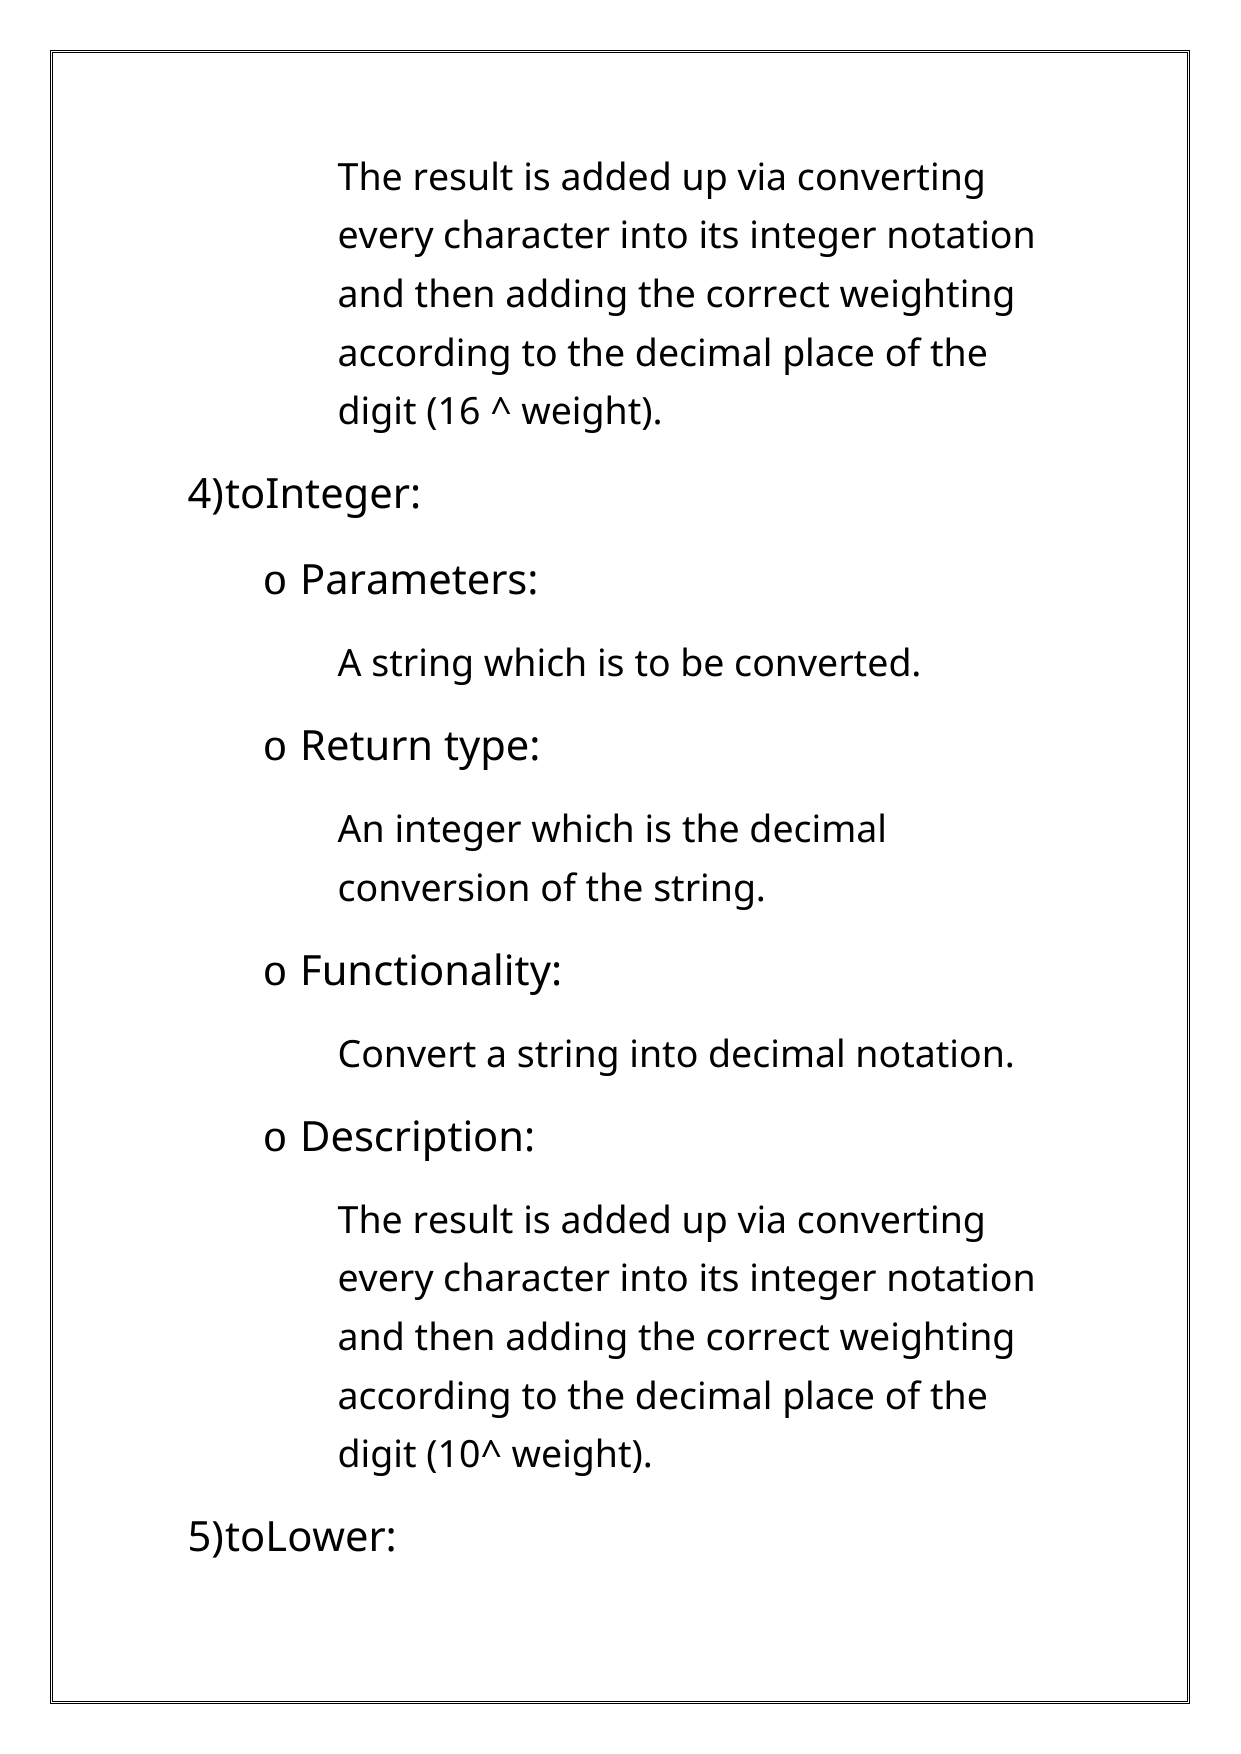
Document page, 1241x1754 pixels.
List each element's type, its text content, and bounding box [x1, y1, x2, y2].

list toLower: [187, 1507, 1053, 1564]
text A string which is to be converted. [337, 637, 1053, 688]
list Description: [262, 1107, 1053, 1164]
text An integer which is the decimal conversion of the string. [337, 802, 1053, 912]
text The result is added up via converting every character into its integer notation and then adding the correct weighting according to the decimal place of the digit (16 ^ weight). [337, 150, 1053, 436]
list Functionality: [262, 941, 1053, 998]
list toInteger: [187, 464, 1053, 521]
list Parameters: [262, 550, 1053, 607]
list Return type: [262, 716, 1053, 773]
text The result is added up via converting every character into its integer notation and then adding the correct weighting according to the decimal place of the digit (10^ weight). [337, 1193, 1053, 1479]
text Convert a string into decimal notation. [337, 1027, 1053, 1078]
